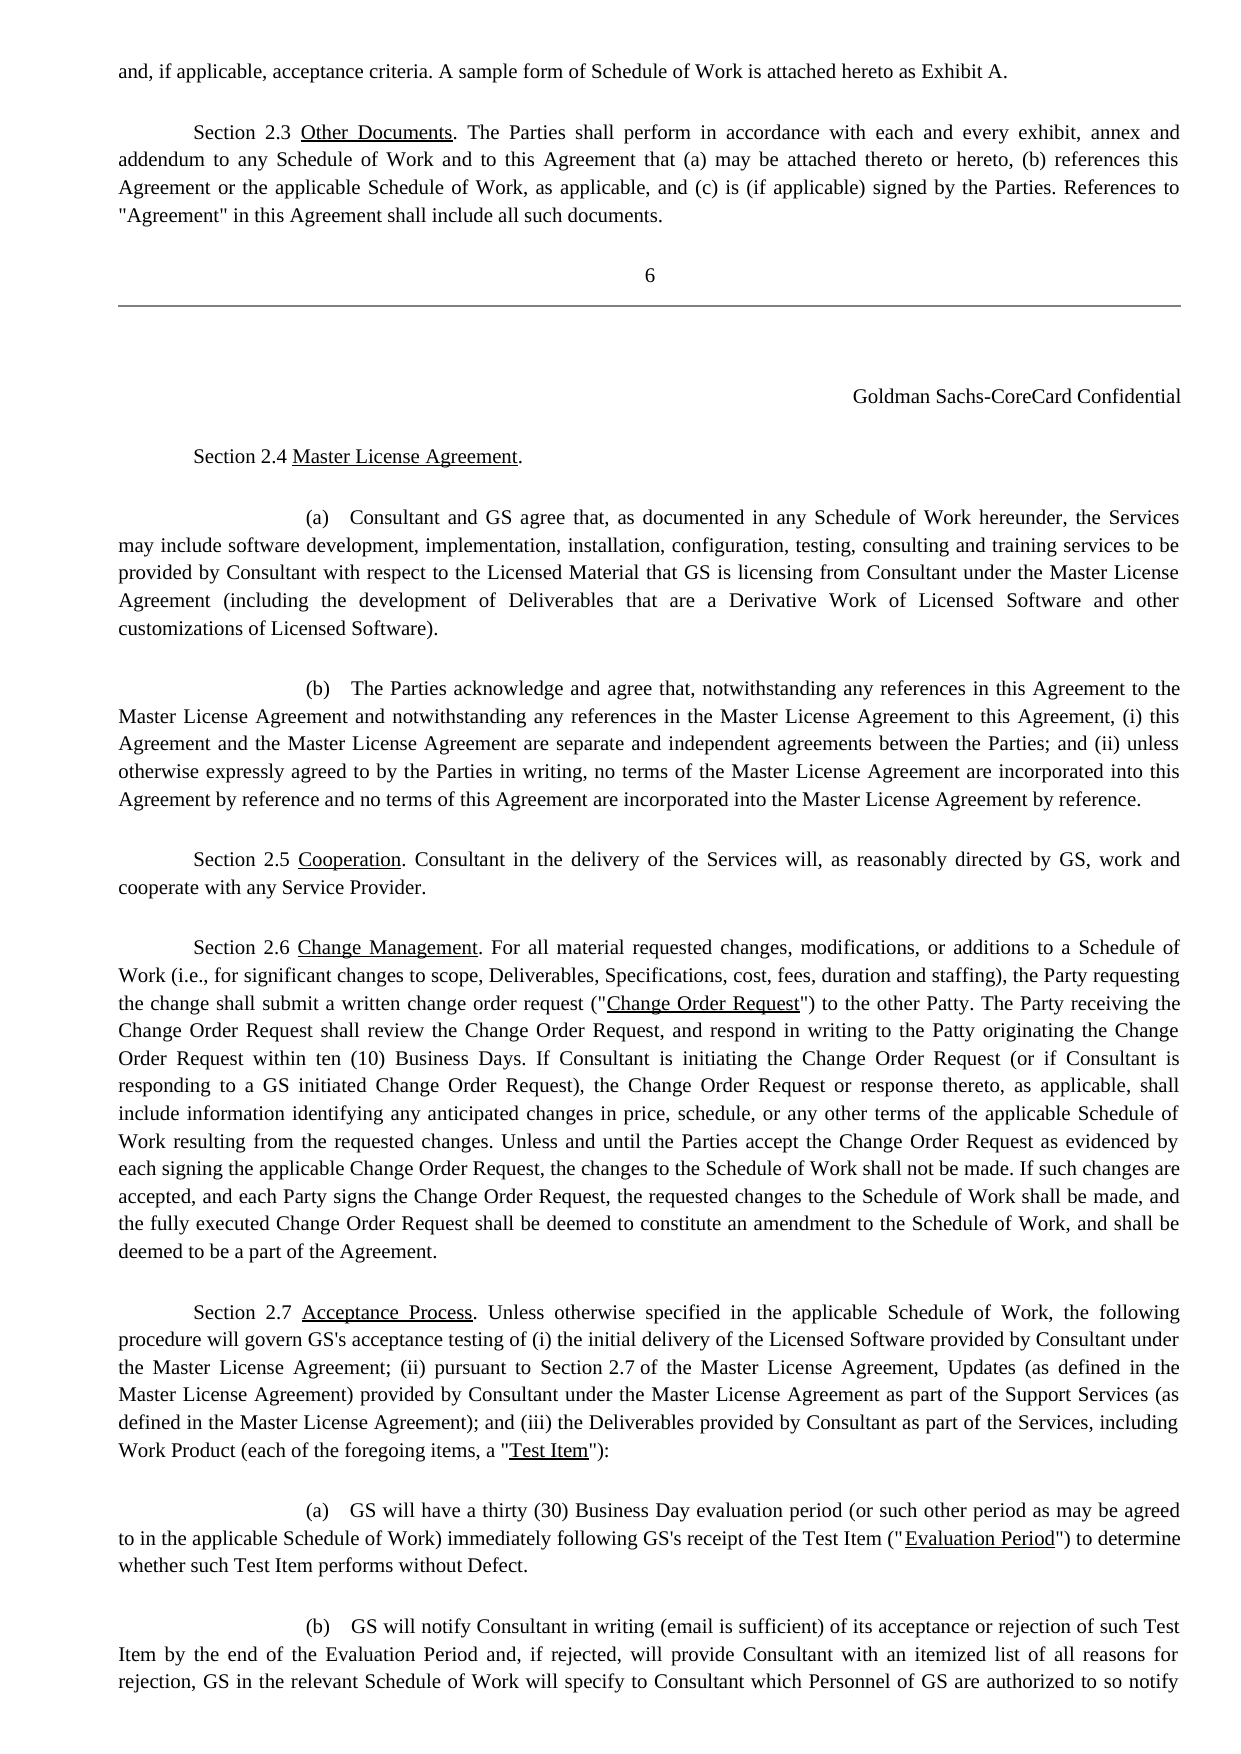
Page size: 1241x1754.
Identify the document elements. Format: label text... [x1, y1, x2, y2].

text (a) Consultant and GS agree that, as documented in any Schedule of Work hereunder, the Services may include software development, implementation, installation, configuration, testing, consulting and training services to be provided by Consultant with respect to the Licensed Material that GS is licensing from Consultant under the Master License Agreement (including the development of Deliverables that are a Derivative Work of Licensed Software and other customizations of Licensed Software). [118, 505, 1181, 639]
text Section 2.7 Acceptance Process. Unless otherwise specified in the applicable Schedule of Work, the following procedure will govern GS's acceptance testing of (i) the initial delivery of the Licensed Software provided by Consultant under the Master License Agreement; (ii) pursuant to Section 2.7 of the Master License Agreement, Updates (as defined in the Master License Agreement) provided by Consultant under the Master License Agreement as part of the Support Services (as defined in the Master License Agreement); and (iii) the Deliverables provided by Consultant as part of the Services, including Work Product (each of the foregoing items, a "Test Item"): [118, 1299, 1181, 1462]
text Section 2.3 Other Documents. The Parties shall perform in accordance with each and every exhibit, annex and addendum to any Schedule of Work and to this Agreement that (a) may be attached thereto or hereto, (b) references this Agreement or the applicable Schedule of Work, as applicable, and (c) is (if applicable) signed by the Parties. References to "Agreement" in this Agreement shall include all such documents. [118, 120, 1181, 227]
text Section 2.6 Change Management. For all material requested changes, modifications, or additions to a Schedule of Work (i.e., for significant changes to scope, Deliverables, Specifications, cost, fees, duration and staffing), the Party requesting the change shall submit a written change order request ("Change Order Request") to the other Patty. The Party receiving the Change Order Request shall review the Change Order Request, and respond in writing to the Patty originating the Change Order Request within ten (10) Business Days. If Consultant is initiating the Change Order Request (or if Consultant is responding to a GS initiated Change Order Request), the Change Order Request or response thereto, as applicable, shall include information identifying any anticipated changes in price, schedule, or any other terms of the applicable Schedule of Work resulting from the requested changes. Unless and until the Parties accept the Change Order Request as evidenced by each signing the applicable Change Order Request, the changes to the Schedule of Work shall not be made. If such changes are accepted, and each Party signs the Change Order Request, the requested changes to the Schedule of Work shall be made, and the fully executed Change Order Request shall be deemed to constitute an amendment to the Schedule of Work, and shall be deemed to be a part of the Agreement. [118, 935, 1181, 1263]
text 6 [118, 263, 1181, 287]
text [118, 1614, 1181, 1693]
text (b) The Parties acknowledge and agree that, notwithstanding any references in this Agreement to the Master License Agreement and notwithstanding any references in the Master License Agreement to this Agreement, (i) this Agreement and the Master License Agreement are separate and independent agreements between the Parties; and (ii) unless otherwise expressly agreed to by the Parties in writing, no terms of the Master License Agreement are incorporated into this Agreement by reference and no terms of this Agreement are incorporated into the Master License Agreement by reference. [118, 676, 1181, 811]
text Section 2.4 Master License Agreement. [118, 444, 1181, 468]
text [118, 59, 1181, 83]
text Goldman Sachs-CoreCard Confidential [118, 384, 1181, 408]
text (a) GS will have a thirty (30) Business Day evaluation period (or such other period as may be agreed to in the applicable Schedule of Work) immediately following GS's receipt of the Test Item ("Evaluation Period") to determine whether such Test Item performs without Defect. [118, 1498, 1181, 1577]
text Section 2.5 Cooperation. Consultant in the delivery of the Services will, as reasonably directed by GS, work and cooperate with any Service Provider. [118, 847, 1181, 899]
